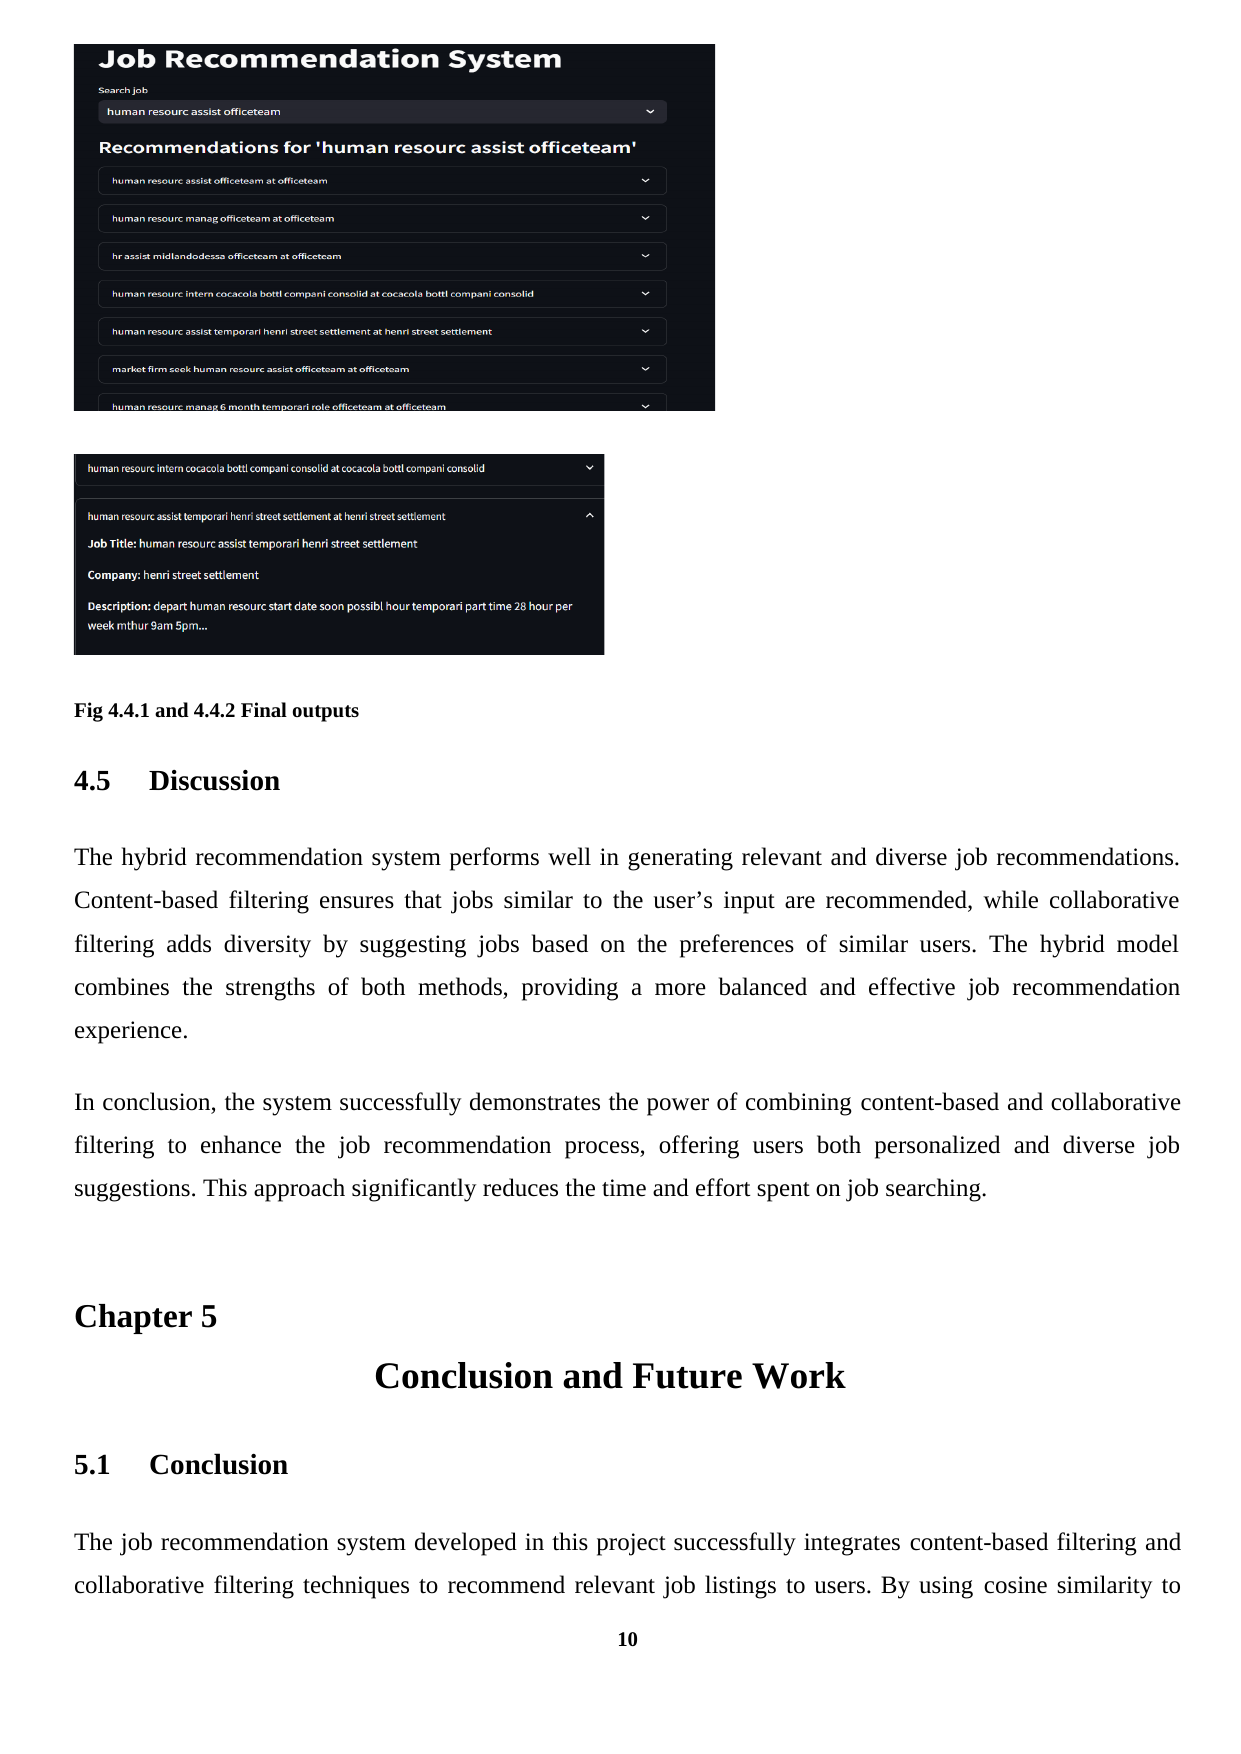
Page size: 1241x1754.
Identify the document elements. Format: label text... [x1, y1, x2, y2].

picture [73, 454, 605, 655]
subtitle 4.5 Discussion [74, 763, 1181, 797]
picture [73, 44, 716, 411]
text Fig 4.4.1 and 4.4.2 Final outputs [74, 698, 1181, 722]
text Chapter 5 [74, 1296, 1181, 1334]
text Conclusion and Future Work [299, 1354, 1181, 1397]
text The hybrid recommendation system performs well in generating relevant and diverse job recommendations. Content-based filtering ensures that jobs similar to the user’s input are recommended, while collaborative filtering adds diversity by suggesting jobs based on the preferences of similar users. The hybrid model combines the strengths of both methods, providing a more balanced and effective job recommendation experience. [74, 842, 1181, 1044]
text In conclusion, the system successfully demonstrates the power of combining content-based and collaborative filtering to enhance the job recommendation process, offering users both personalized and diverse job suggestions. This approach significantly reduces the time and effort spent on job searching. [74, 1087, 1181, 1202]
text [74, 1527, 1181, 1599]
text 5.1 Conclusion [74, 1447, 1181, 1481]
